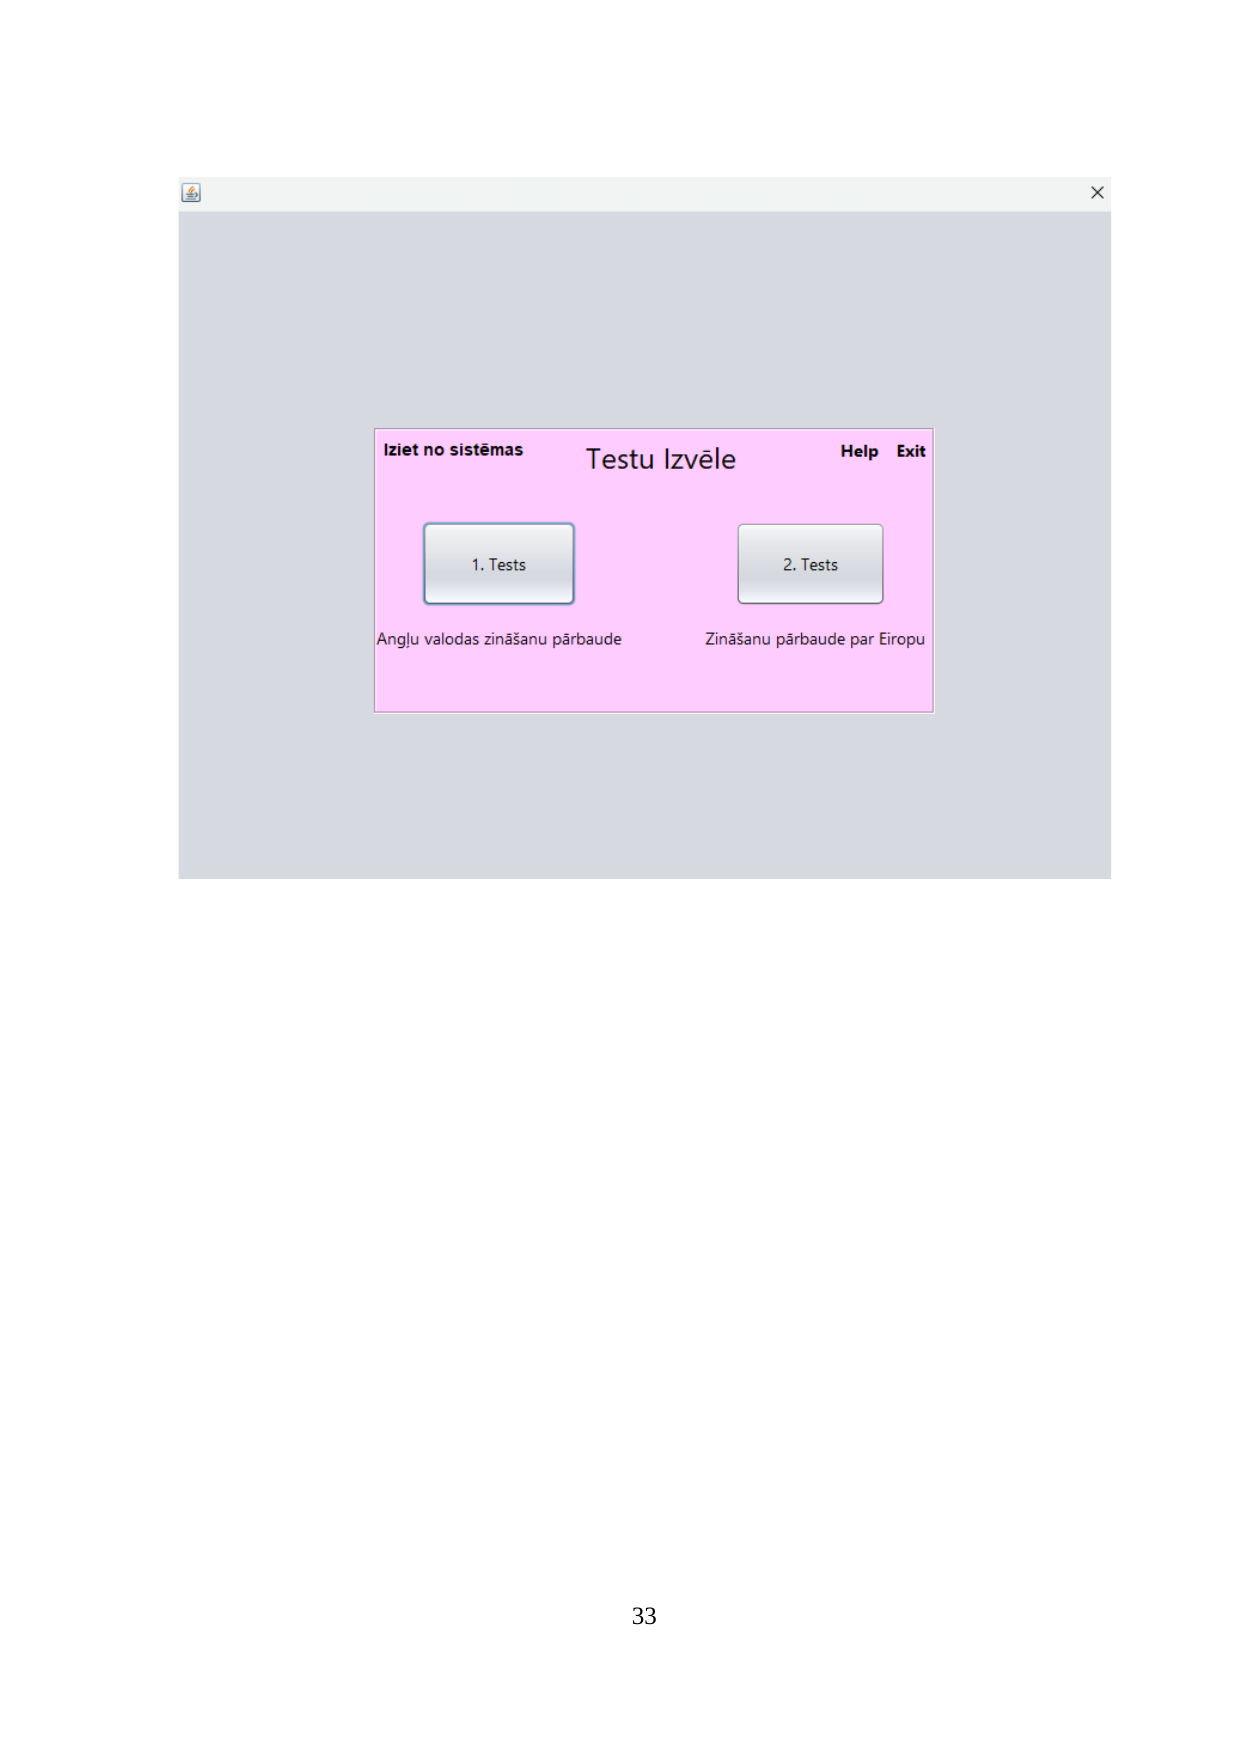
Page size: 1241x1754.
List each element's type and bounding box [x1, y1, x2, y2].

picture [178, 177, 1112, 879]
